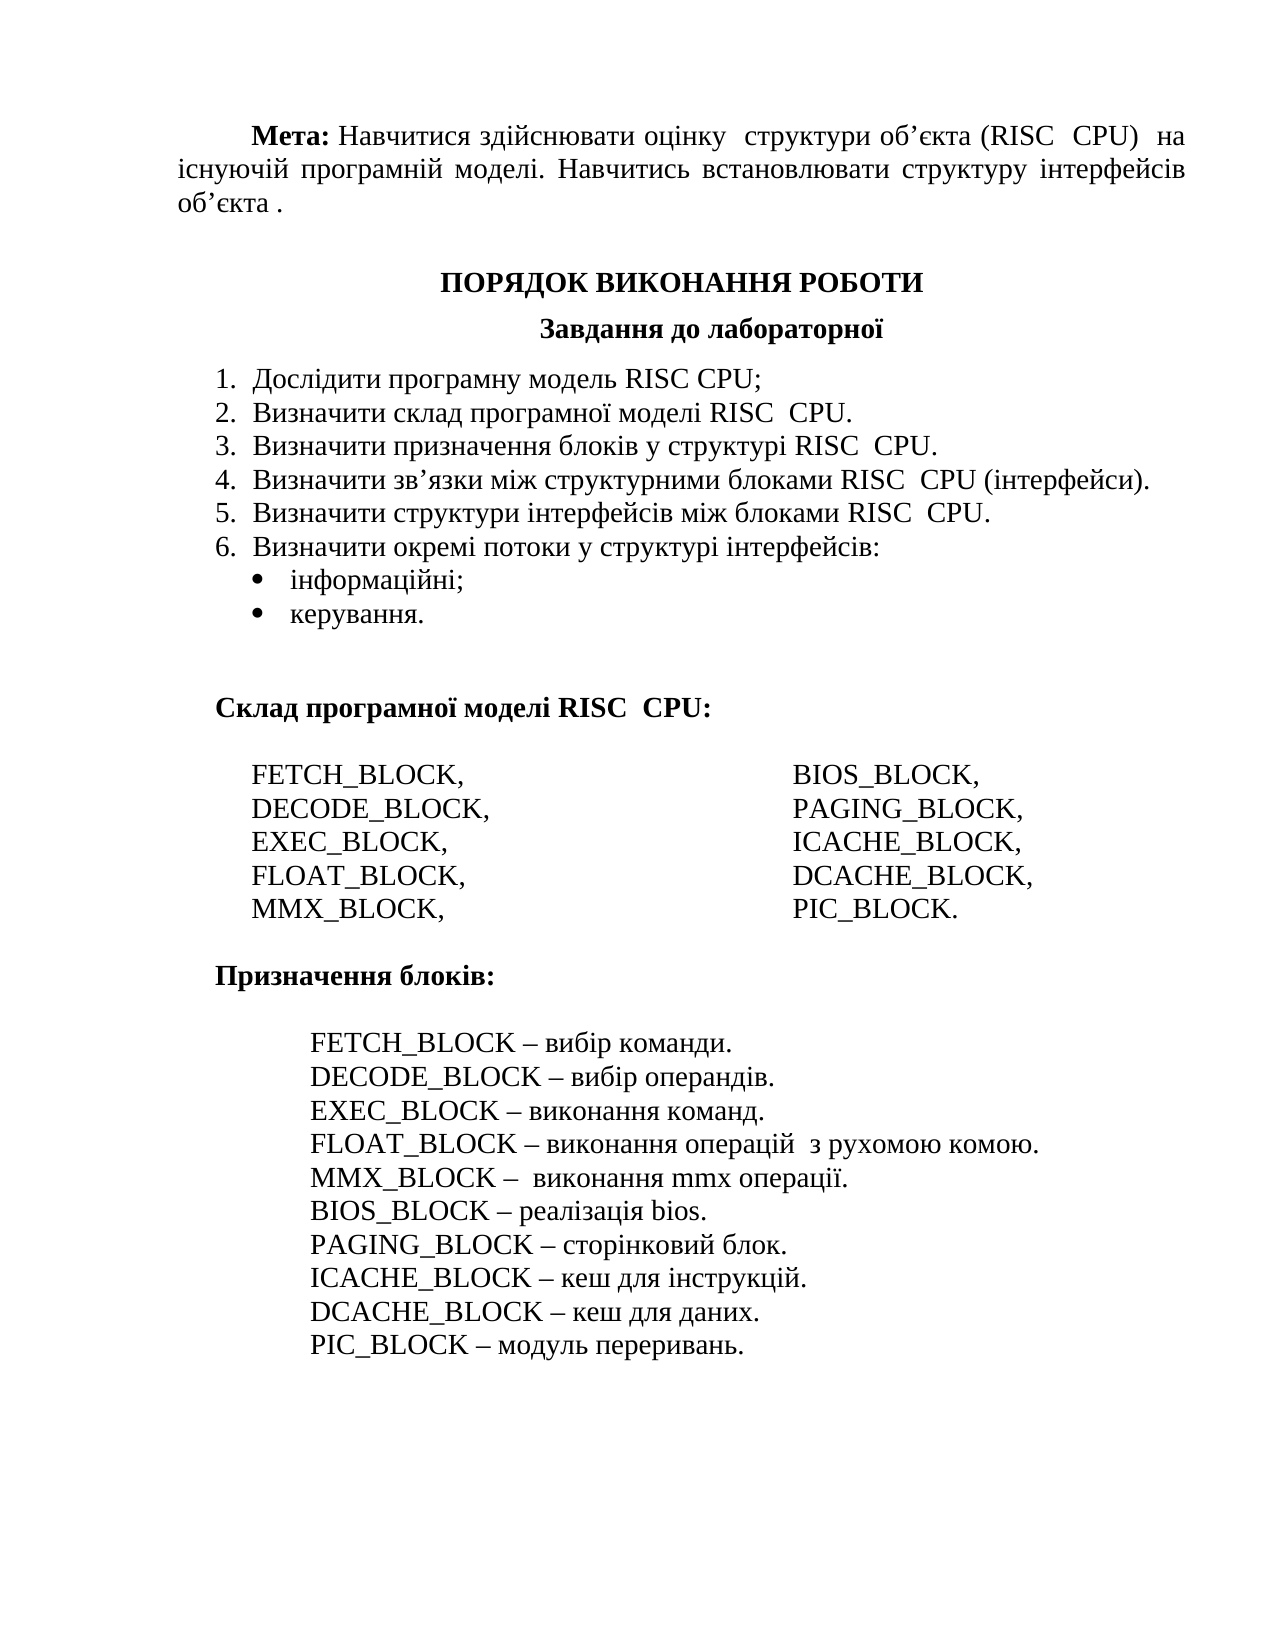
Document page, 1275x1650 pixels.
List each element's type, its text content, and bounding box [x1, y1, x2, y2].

text FLOAT_BLOCK, [251, 858, 645, 891]
text Мета: Навчитися здійснювати оцінку структури об’єкта (RISC CPU) на існуючій програмній моделі. Навчитись встановлювати структуру інтерфейсів об’єкта . [177, 118, 1186, 219]
text ПОРЯДОК ВИКОНАННЯ РОБОТИ [177, 265, 1186, 298]
text MMX_BLOCK, [251, 891, 645, 925]
text DCACHE_BLOCK – кеш для даних. [251, 1294, 1186, 1327]
list Визначити призначення блоків у структурі RISC CPU. [215, 428, 1186, 462]
text Склад програмної моделі RISC CPU: [215, 690, 1186, 724]
text DCACHE_BLOCK, [792, 858, 1186, 891]
text ICACHE_BLOCK, [792, 824, 1186, 858]
text ICACHE_BLOCK – кеш для інструкцій. [251, 1260, 1186, 1294]
list Визначити склад програмної моделі RISC CPU. [215, 395, 1186, 428]
text PAGING_BLOCK, [792, 791, 1186, 824]
text FETCH_BLOCK, [251, 757, 645, 791]
text DECODE_BLOCK, [251, 791, 645, 824]
list керування. [252, 596, 1186, 630]
list Визначити структури інтерфейсів між блоками RISC CPU. [215, 495, 1186, 529]
text PIC_BLOCK. [792, 891, 1186, 925]
text MMX_BLOCK – виконання mmx операції. [251, 1160, 1186, 1193]
text BIOS_BLOCK, [792, 757, 1186, 791]
text FETCH_BLOCK – вибір команди. [251, 1026, 1186, 1059]
list Визначити зв’язки між структурними блоками RISC CPU (інтерфейси). [215, 462, 1186, 495]
text EXEC_BLOCK – виконання команд. [251, 1093, 1186, 1126]
text PIC_BLOCK – модуль переривань. [251, 1327, 1186, 1361]
text Завдання до лабораторної [177, 311, 1186, 344]
text FLOAT_BLOCK – виконання операцій з рухомою комою. [251, 1126, 1186, 1160]
text EXEC_BLOCK, [251, 824, 645, 858]
text Призначення блоків: [215, 958, 1186, 992]
list Дослідити програмну модель RISC CPU; [215, 361, 1186, 395]
text DECODE_BLOCK – вибір операндів. [251, 1059, 1186, 1093]
text PAGING_BLOCK – сторінковий блок. [251, 1227, 1186, 1260]
list інформаційні; [252, 562, 1186, 596]
text BIOS_BLOCK – реалізація bios. [251, 1193, 1186, 1227]
list Визначити окремі потоки у структурі інтерфейсів: [215, 529, 1186, 562]
